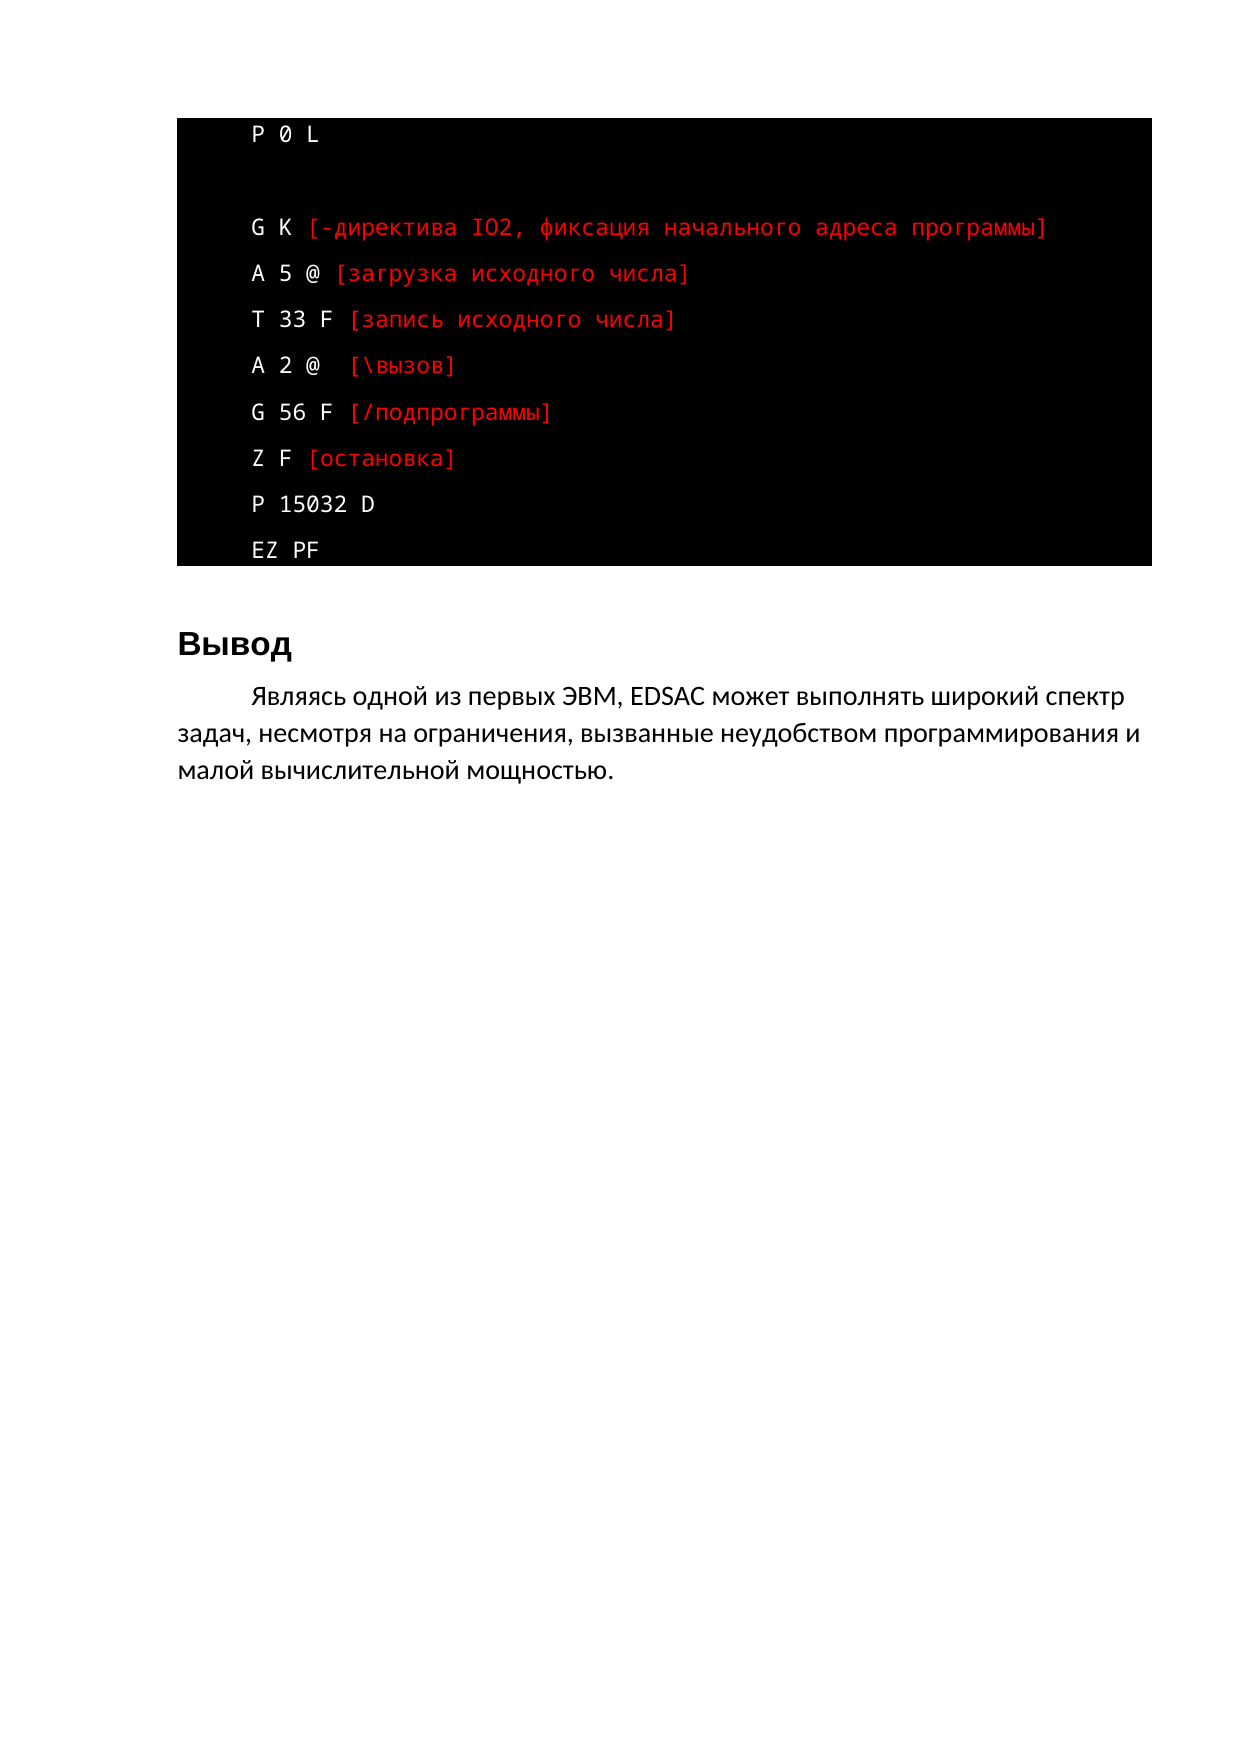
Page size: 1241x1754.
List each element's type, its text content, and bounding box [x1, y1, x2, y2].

text P 15032 D [177, 488, 1152, 519]
text G K [-директива IO2, фиксация начального адреса программы] [177, 211, 1152, 242]
text Вывод [177, 624, 1152, 663]
text P 0 L [177, 118, 1152, 149]
text T 33 F [запись исходного числа] [177, 303, 1152, 334]
text G 56 F [/подпрограммы] [177, 396, 1152, 427]
text Являясь одной из первых ЭВМ, EDSAC может выполнять широкий спектр задач, несмотря на ограничения, вызванные неудобством программирования и малой вычислительной мощностью. [177, 678, 1152, 787]
text A 2 @ [\вызов] [177, 349, 1152, 381]
text Z F [остановка] [177, 442, 1152, 473]
text A 5 @ [загрузка исходного числа] [177, 257, 1152, 288]
text EZ PF [177, 534, 1152, 566]
